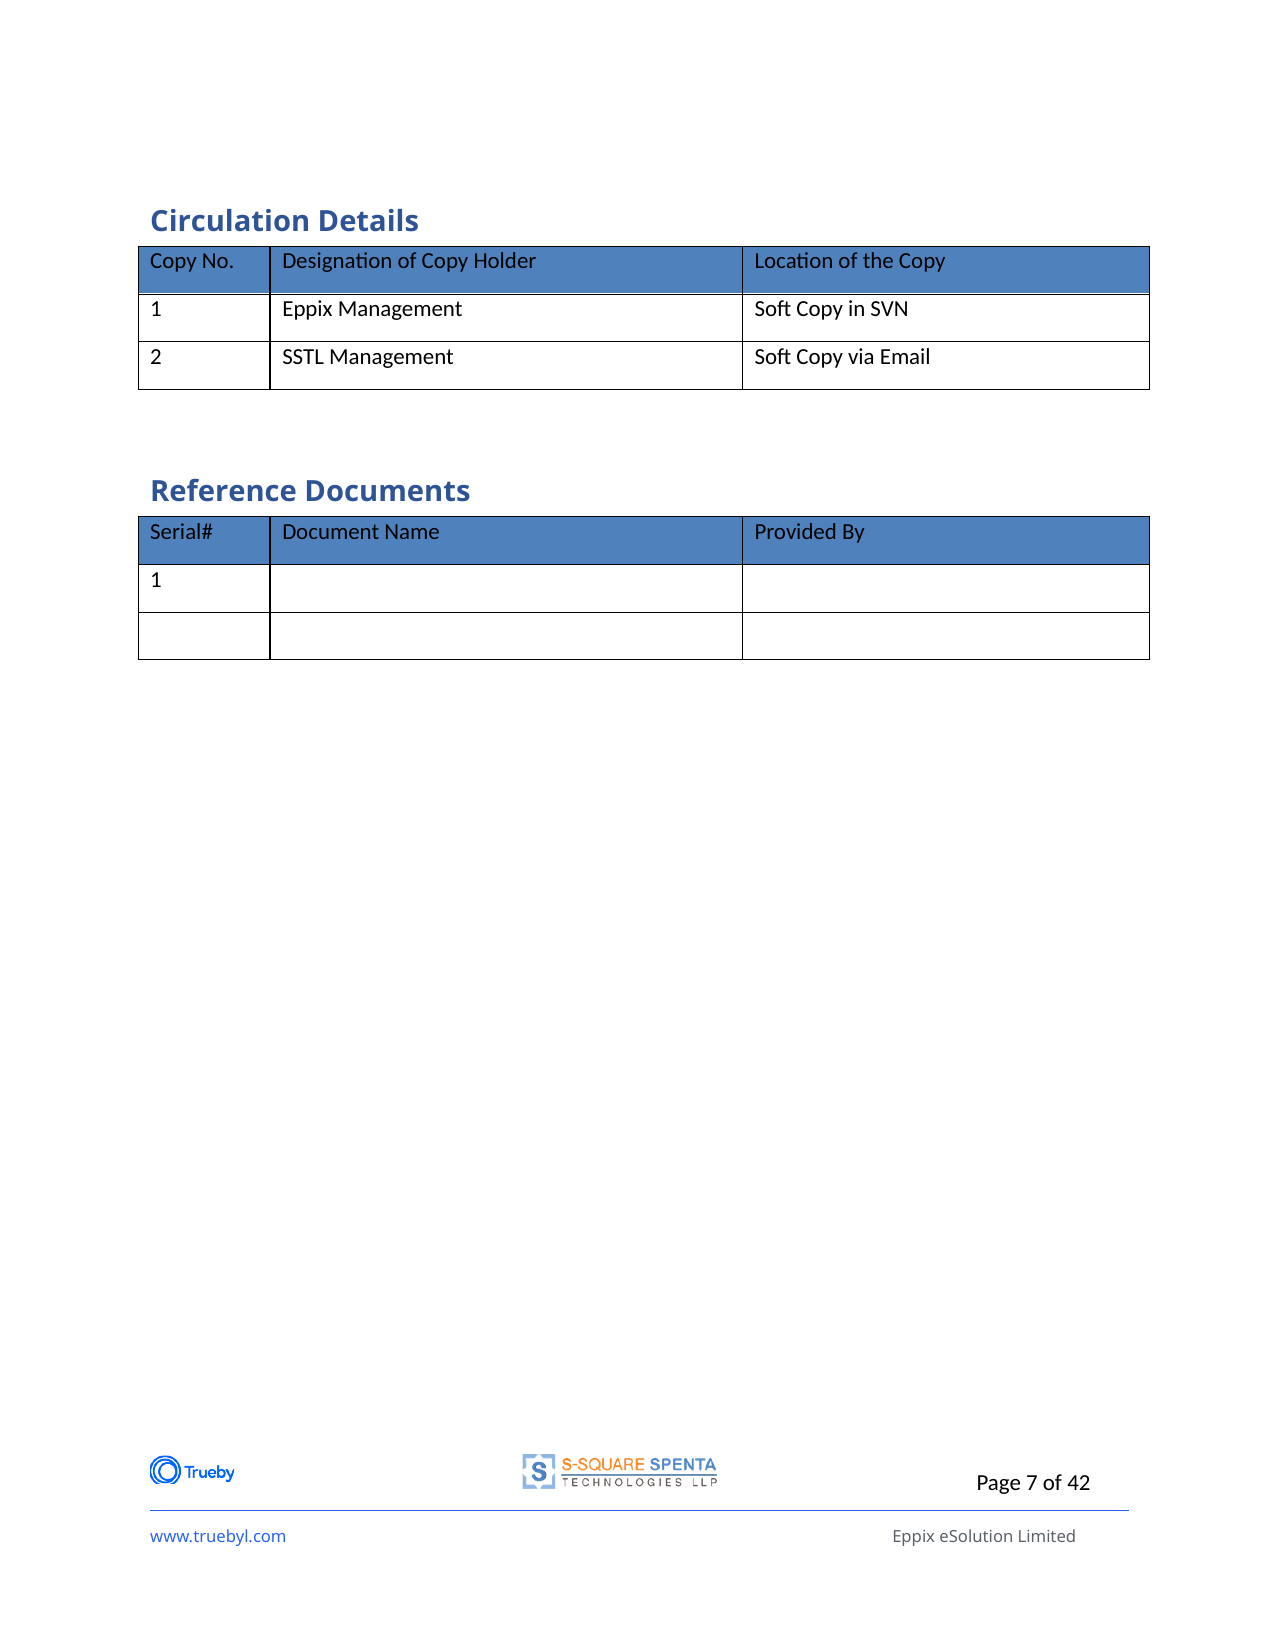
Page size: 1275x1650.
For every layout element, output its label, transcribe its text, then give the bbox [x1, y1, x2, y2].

table_cell 2 [139, 342, 269, 389]
table_cell [139, 613, 269, 659]
table_cell 1 [139, 565, 269, 612]
table_cell [743, 565, 1149, 612]
table_cell SSTL Management [271, 342, 742, 389]
table_header Serial# [139, 517, 269, 564]
table_cell Eppix Management [271, 295, 742, 341]
subtitle Circulation Details [150, 200, 1125, 240]
table_header Provided By [743, 517, 1149, 564]
table_cell [271, 565, 742, 612]
picture [149, 1455, 235, 1484]
picture [522, 1454, 718, 1491]
table_cell Soft Copy via Email [743, 342, 1149, 389]
subtitle Reference Documents [150, 470, 1125, 510]
table_header Designation of Copy Holder [271, 247, 742, 293]
table_cell [743, 613, 1149, 659]
table_header Location of the Copy [743, 247, 1149, 293]
table_cell 1 [139, 295, 269, 341]
table_cell [271, 613, 742, 659]
table_cell Soft Copy in SVN [743, 295, 1149, 341]
table_header Copy No. [139, 247, 269, 293]
table_header Document Name [271, 517, 742, 564]
